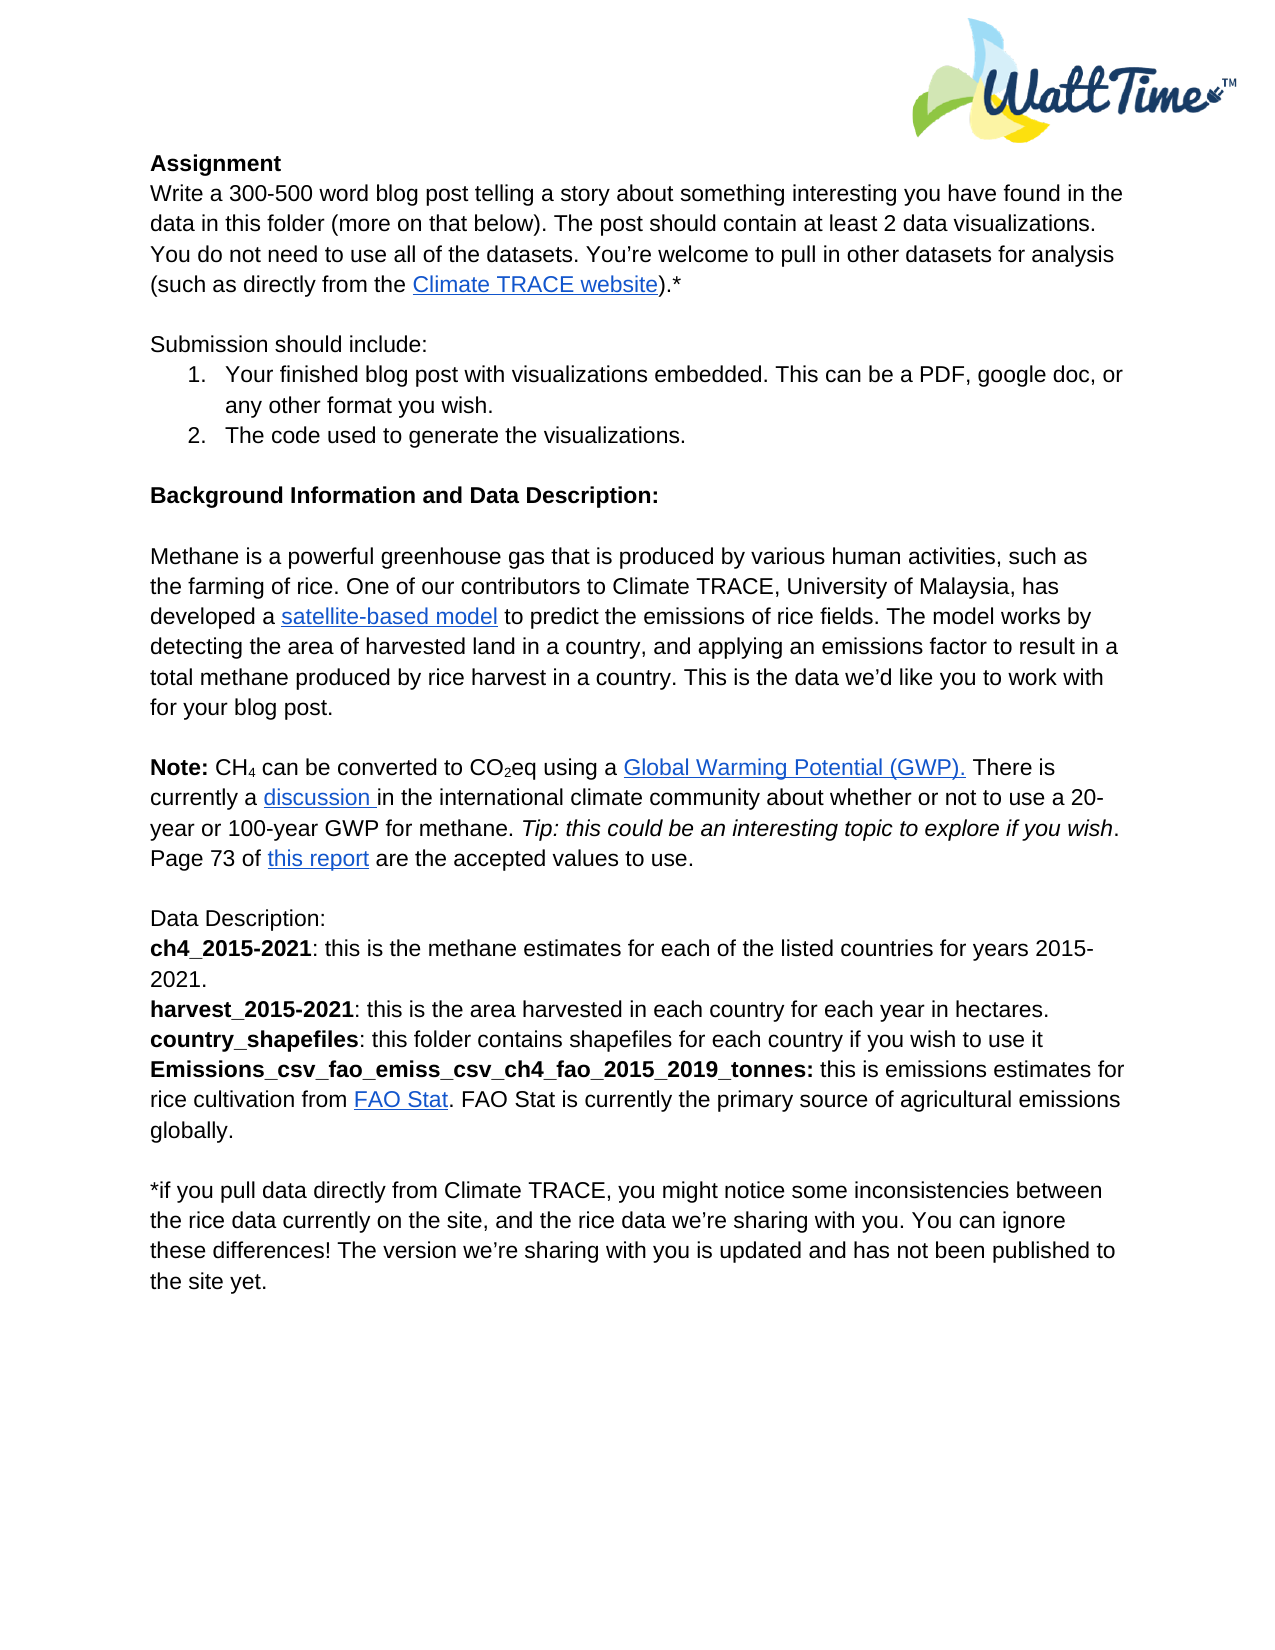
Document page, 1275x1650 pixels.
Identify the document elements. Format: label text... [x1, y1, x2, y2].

text Assignment [150, 150, 1125, 176]
text *if you pull data directly from Climate TRACE, you might notice some inconsistencies between the rice data currently on the site, and the rice data we’re sharing with you. You can ignore these differences! The version we’re sharing with you is updated and has not been published to the site yet. [150, 1177, 1125, 1294]
text Emissions_csv_fao_emiss_csv_ch4_fao_2015_2019_tonnes: this is emissions estimates for rice cultivation from FAO Stat. FAO Stat is currently the primary source of agricultural emissions globally. [150, 1056, 1125, 1143]
list The code used to generate the visualizations. [187, 422, 1125, 448]
picture [912, 18, 1237, 143]
text Write a 300-500 word blog post telling a story about something interesting you have found in the data in this folder (more on that below). The post should contain at least 2 data visualizations. You do not need to use all of the datasets. You’re welcome to pull in other datasets for analysis (such as directly from the Climate TRACE website).* [150, 180, 1125, 297]
text Note: CH4 can be converted to CO2eq using a Global Warming Potential (GWP). There is currently a discussion in the international climate community about whether or not to use a 20-year or 100-year GWP for methane. Tip: this could be an interesting topic to explore if you wish. Page 73 of this report are the accepted values to use. [150, 754, 1125, 871]
text harvest_2015-2021: this is the area harvested in each country for each year in hectares. [150, 996, 1125, 1022]
text Methane is a powerful greenhouse gas that is produced by various human activities, such as the farming of rice. One of our contributors to Climate TRACE, University of Malaysia, has developed a satellite-based model to predict the emissions of rice fields. The model works by detecting the area of harvested land in a country, and applying an emissions factor to result in a total methane produced by rice harvest in a country. This is the data we’d like you to work with for your blog post. [150, 543, 1125, 720]
text country_shapefiles: this folder contains shapefiles for each country if you wish to use it [150, 1026, 1125, 1052]
text Background Information and Data Description: [150, 482, 1125, 509]
text Data Description: [150, 905, 1125, 932]
text ch4_2015-2021: this is the methane estimates for each of the listed countries for years 2015-2021. [150, 935, 1125, 992]
text Submission should include: [150, 331, 1125, 358]
list Your finished blog post with visualizations embedded. This can be a PDF, google doc, or any other format you wish. [187, 361, 1125, 418]
